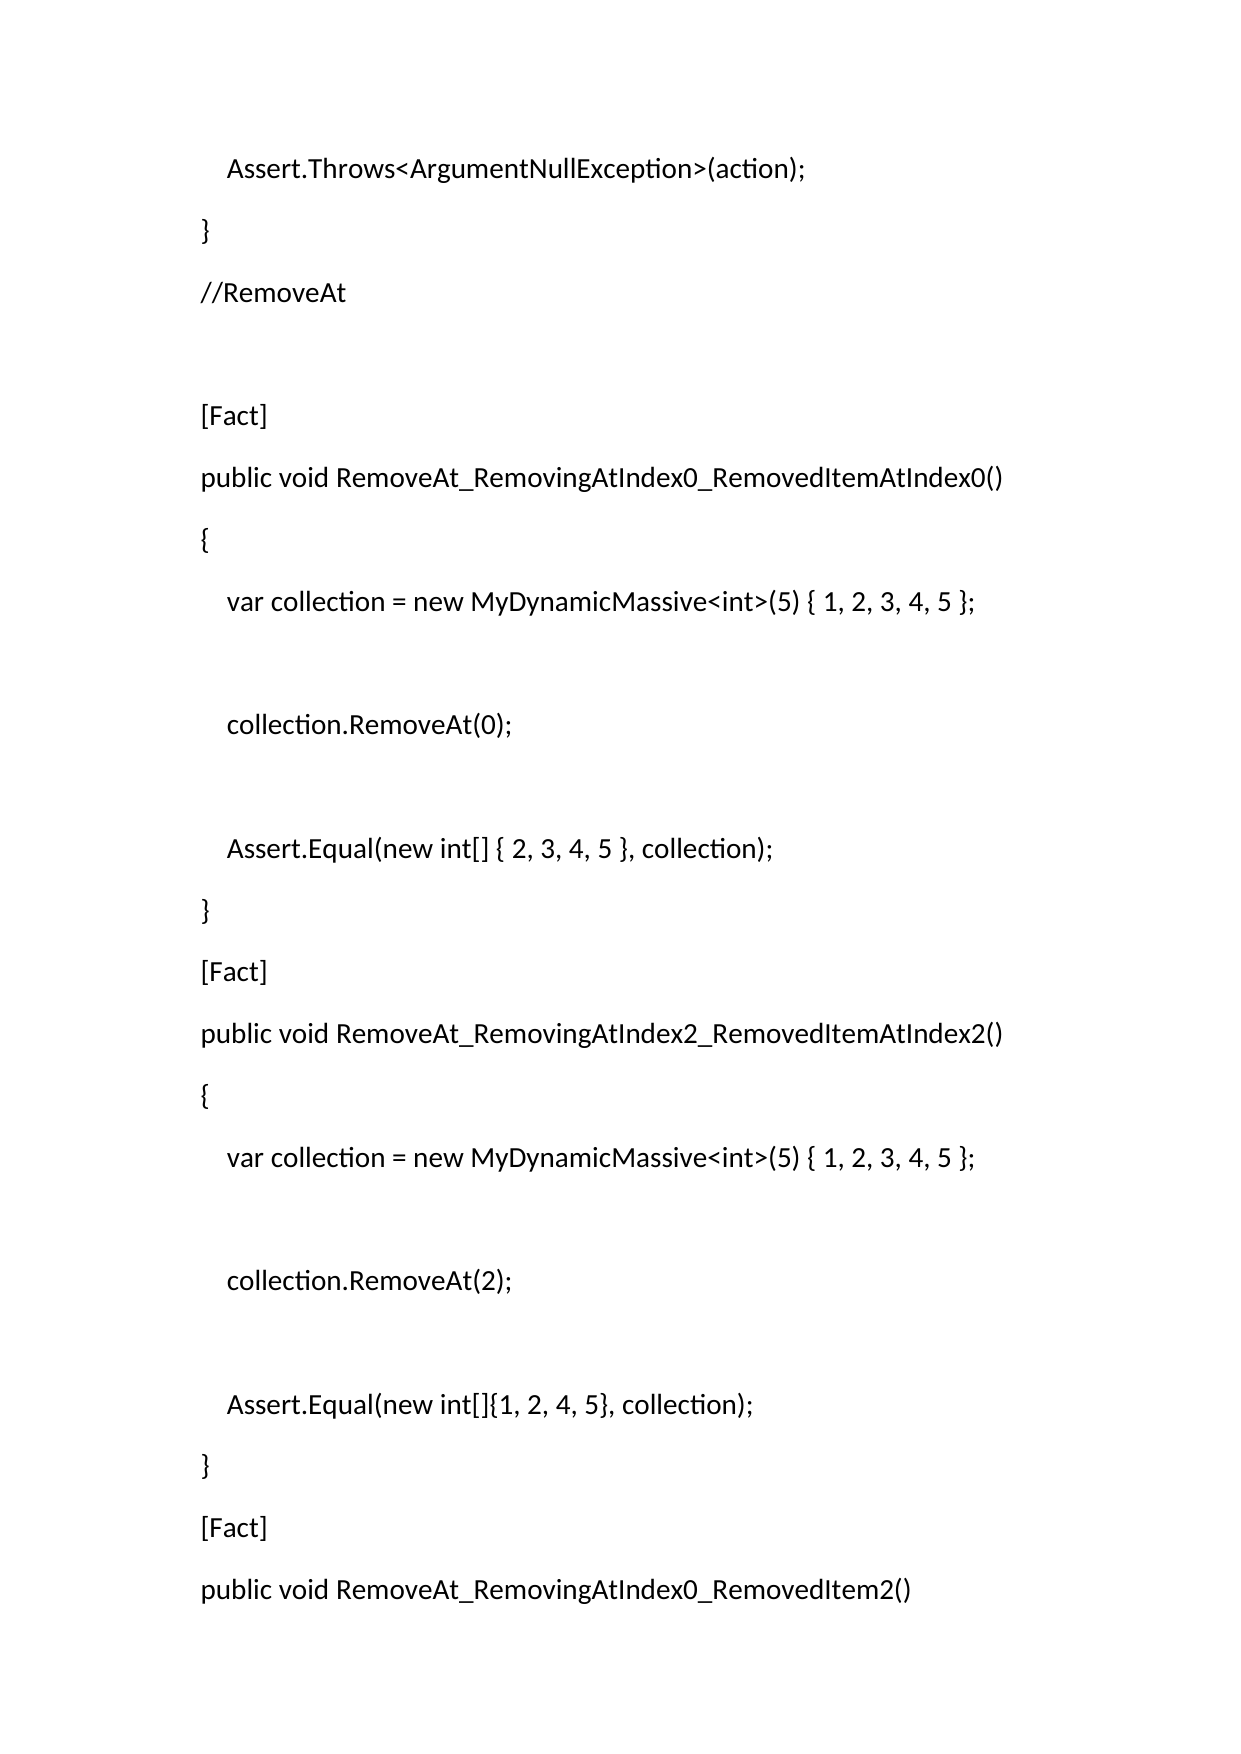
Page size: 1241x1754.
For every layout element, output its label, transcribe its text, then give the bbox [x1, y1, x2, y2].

text var collection = new MyDynamicMassive<int>(5) { 1, 2, 3, 4, 5 }; [148, 1139, 1152, 1174]
text //RemoveAt [148, 274, 1152, 309]
text Assert.Equal(new int[]{1, 2, 4, 5}, collection); [148, 1386, 1152, 1421]
text [Fact] [148, 397, 1152, 433]
text public void RemoveAt_RemovingAtIndex2_RemovedItemAtIndex2() [148, 1015, 1152, 1051]
text Assert.Throws<ArgumentNullException>(action); [148, 150, 1152, 186]
text [Fact] [148, 953, 1152, 989]
text } [148, 1447, 1152, 1483]
text collection.RemoveAt(0); [148, 706, 1152, 742]
text public void RemoveAt_RemovingAtIndex0_RemovedItem2() [148, 1571, 1152, 1607]
text } [148, 892, 1152, 927]
text Assert.Equal(new int[] { 2, 3, 4, 5 }, collection); [148, 830, 1152, 865]
text collection.RemoveAt(2); [148, 1262, 1152, 1298]
text } [148, 212, 1152, 248]
text [Fact] [148, 1509, 1152, 1545]
text public void RemoveAt_RemovingAtIndex0_RemovedItemAtIndex0() [148, 459, 1152, 495]
text var collection = new MyDynamicMassive<int>(5) { 1, 2, 3, 4, 5 }; [148, 583, 1152, 618]
text { [148, 1077, 1152, 1112]
text { [148, 521, 1152, 557]
